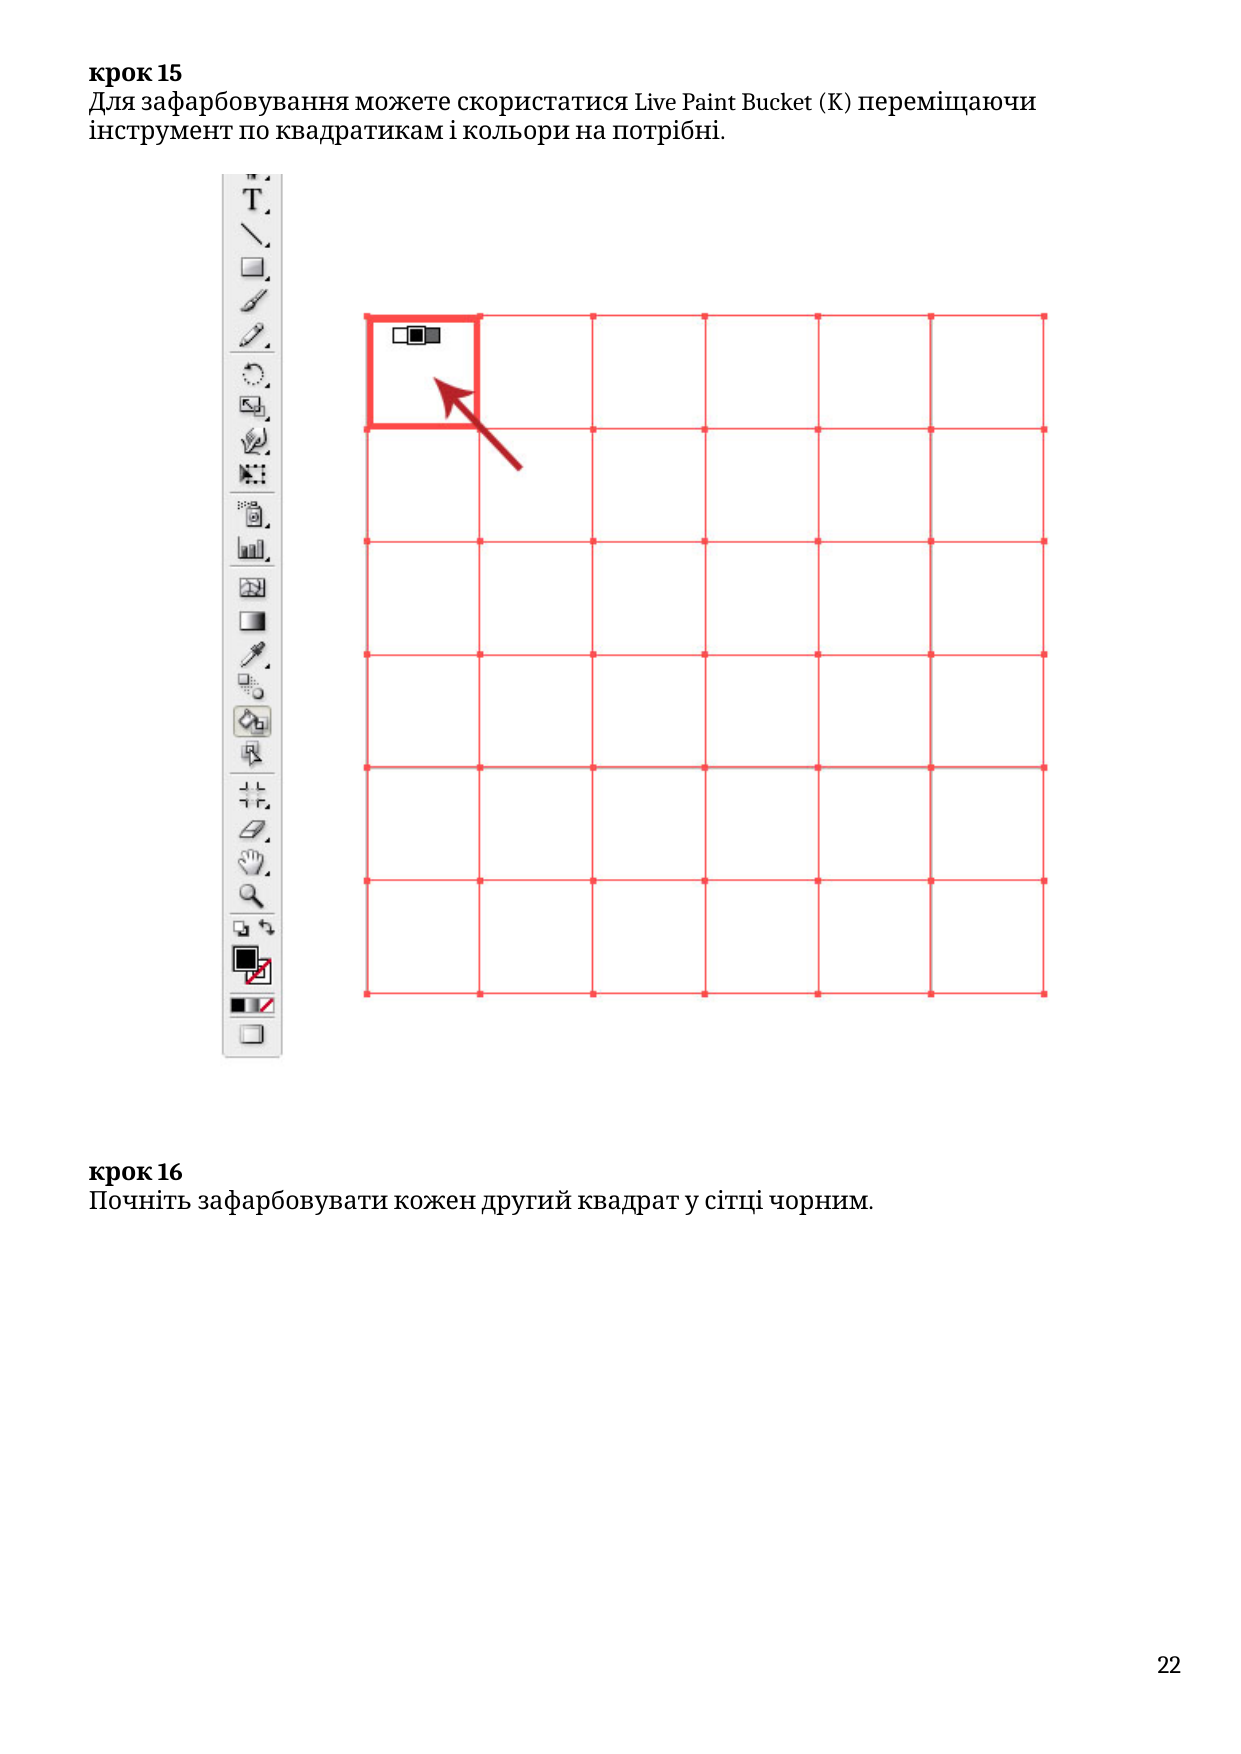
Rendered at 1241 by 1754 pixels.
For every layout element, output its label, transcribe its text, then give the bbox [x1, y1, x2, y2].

text Почніть зафарбовувати кожен другий квадрат у сітці чорним. [89, 1187, 1181, 1216]
text крок 15 [89, 59, 1181, 88]
text Для зафарбовування можете скористатися Live Paint Bucket (K) переміщаючи інструмент по квадратикам і кольори на потрібні. [89, 88, 1181, 145]
picture [157, 174, 1113, 1130]
text крок 16 [89, 1158, 1181, 1187]
